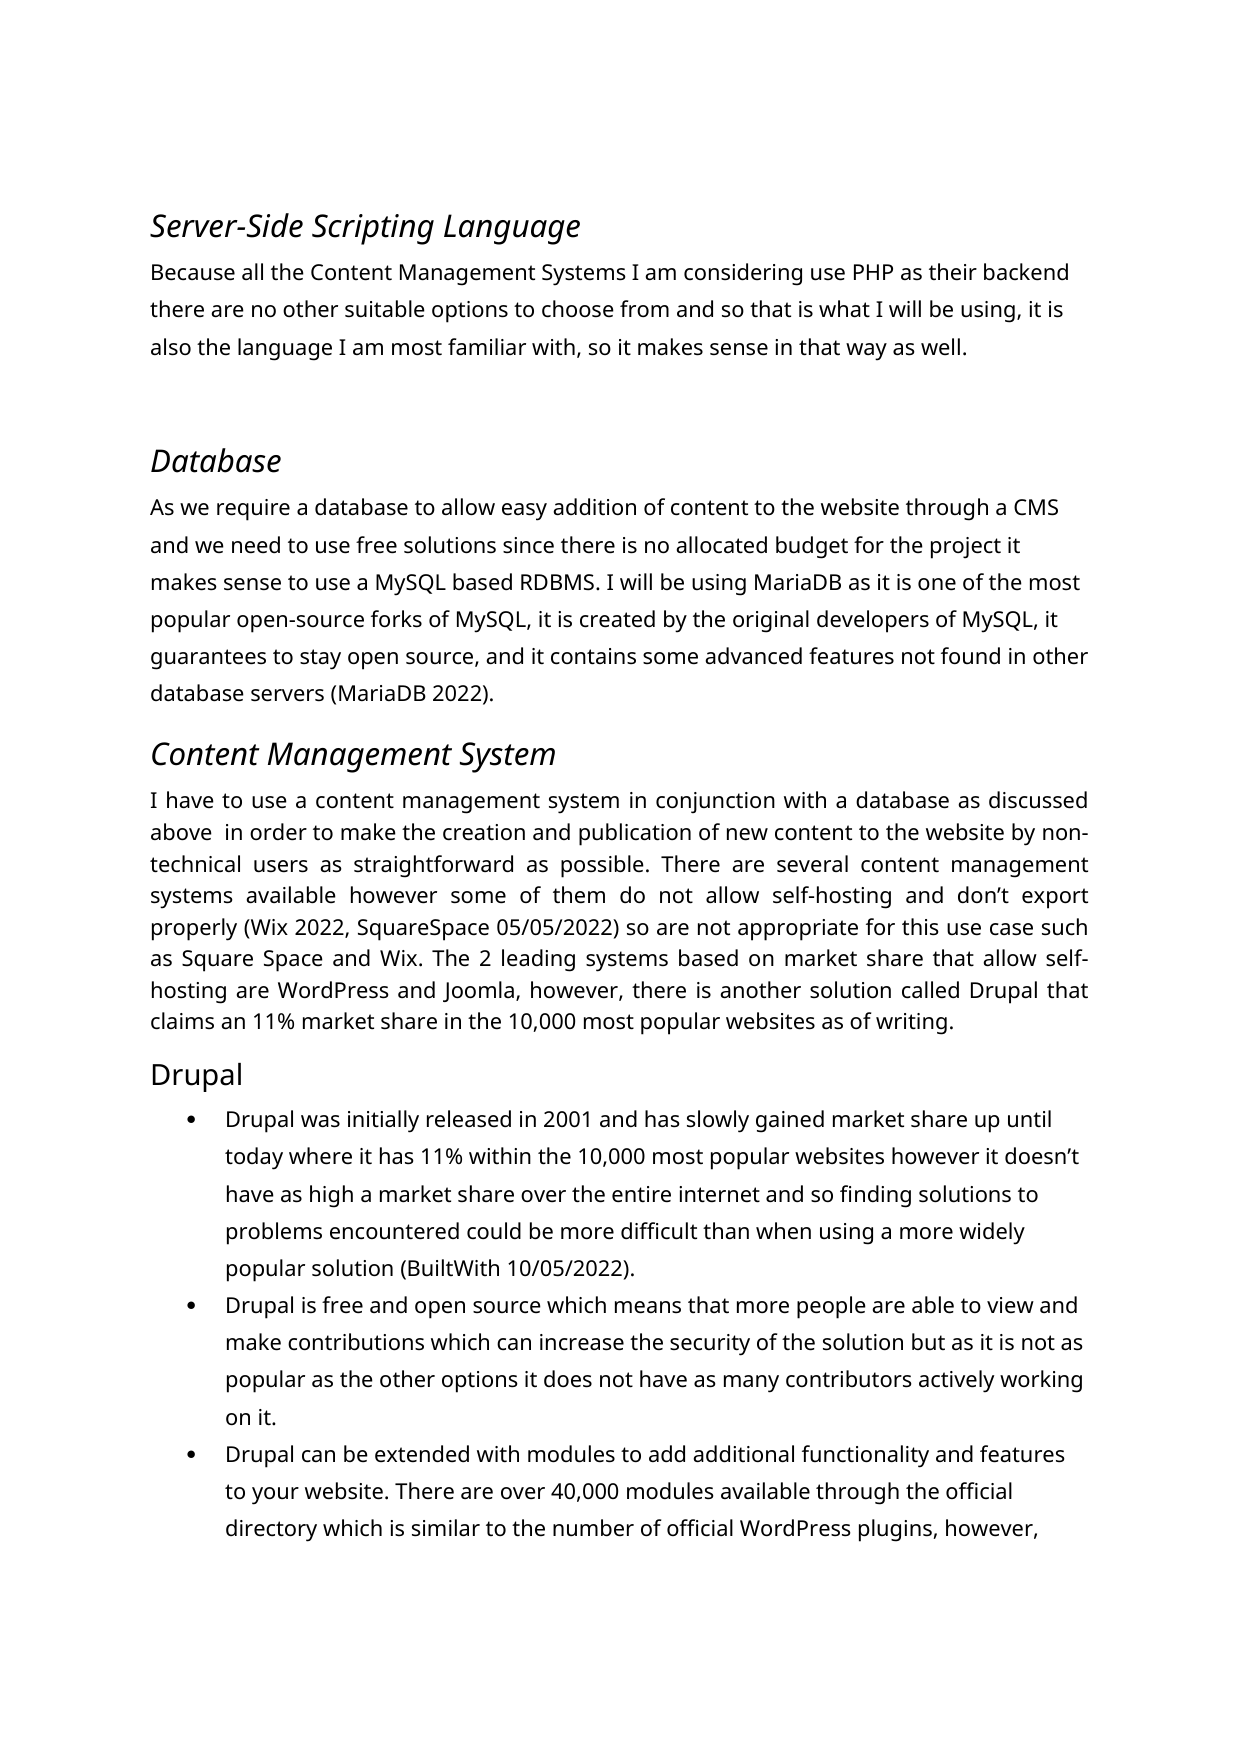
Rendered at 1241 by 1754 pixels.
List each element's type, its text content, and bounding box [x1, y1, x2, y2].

subtitle Drupal [150, 1054, 1090, 1094]
subtitle Database [150, 439, 1090, 482]
list Drupal was initially released in 2001 and has slowly gained market share up until today where it has 11% within the 10,000 most popular websites however it doesn’t have as high a market share over the entire internet and so finding solutions to problems encountered could be more difficult than when using a more widely popular solution (BuiltWith 10/05/2022). [187, 1104, 1090, 1283]
text Because all the Content Management Systems I am considering use PHP as their backend there are no other suitable options to choose from and so that is what I will be using, it is also the language I am most familiar with, so it makes sense in that way as well. [150, 257, 1090, 361]
text I have to use a content management system in conjunction with a database as discussed above in order to make the creation and publication of new content to the website by non-technical users as straightforward as possible. There are several content management systems available however some of them do not allow self-hosting and don’t export properly (Wix 2022, SquareSpace 05/05/2022) so are not appropriate for this use case such as Square Space and Wix. The 2 leading systems based on market share that allow self-hosting are WordPress and Joomla, however, there is another solution called Drupal that claims an 11% market share in the 10,000 most popular websites as of writing. [150, 785, 1090, 1036]
subtitle Content Management System [150, 732, 1090, 775]
text As we require a database to allow easy addition of content to the website through a CMS and we need to use free solutions since there is no allocated budget for the project it makes sense to use a MySQL based RDBMS. I will be using MariaDB as it is one of the most popular open-source forks of MySQL, it is created by the original developers of MySQL, it guarantees to stay open source, and it contains some advanced features not found in other database servers (MariaDB 2022). [150, 492, 1090, 708]
list Drupal is free and open source which means that more people are able to view and make contributions which can increase the security of the solution but as it is not as popular as the other options it does not have as many contributors actively working on it. [187, 1290, 1090, 1431]
subtitle Server-Side Scripting Language [150, 204, 1090, 246]
